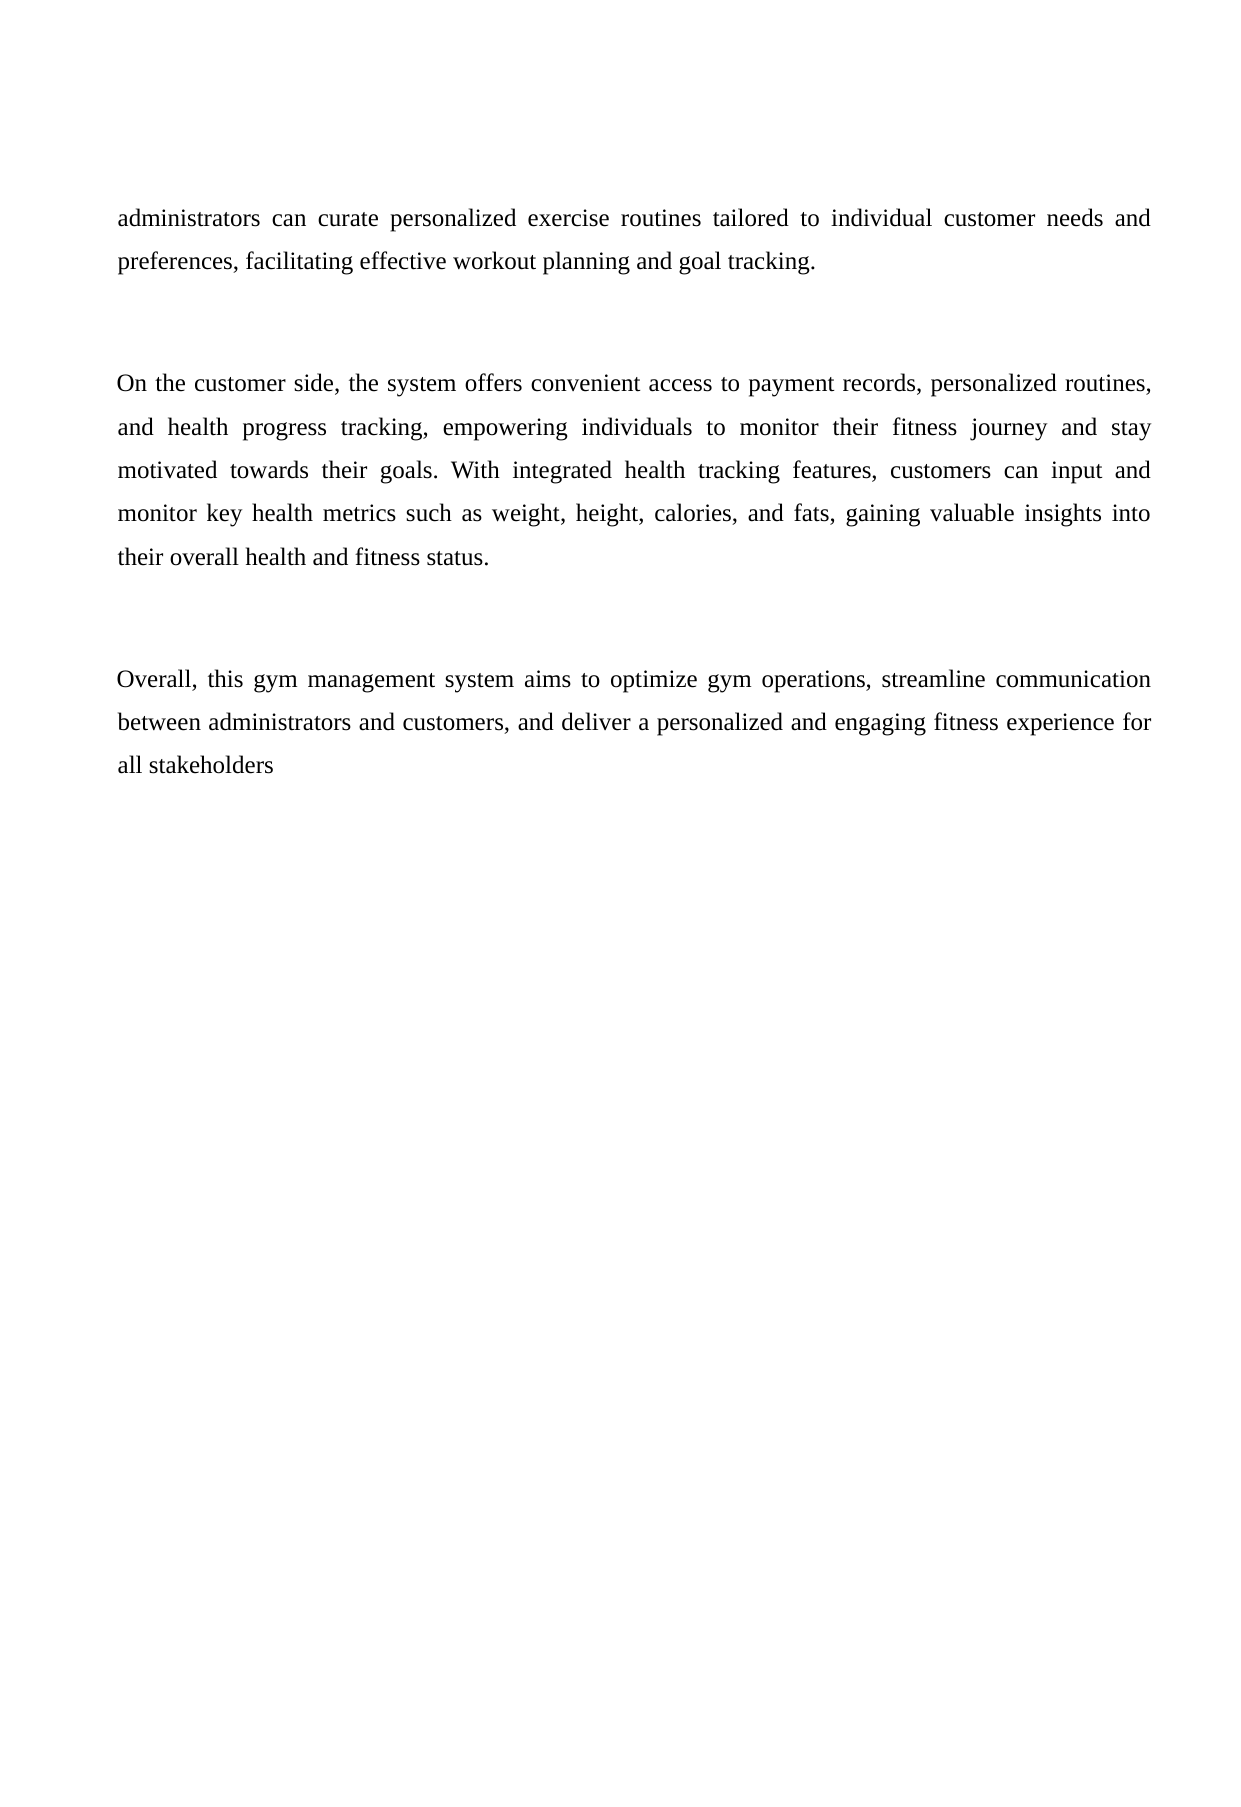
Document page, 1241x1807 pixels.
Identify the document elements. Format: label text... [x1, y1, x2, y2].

text On the customer side, the system offers convenient access to payment records, personalized routines, and health progress tracking, empowering individuals to monitor their fitness journey and stay motivated towards their goals. With integrated health tracking features, customers can input and monitor key health metrics such as weight, height, calories, and fats, gaining valuable insights into their overall health and fitness status. [116, 368, 1152, 570]
text Overall, this gym management system aims to optimize gym operations, streamline communication between administrators and customers, and deliver a personalized and engaging fitness experience for all stakeholders [116, 664, 1152, 779]
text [116, 203, 1152, 275]
